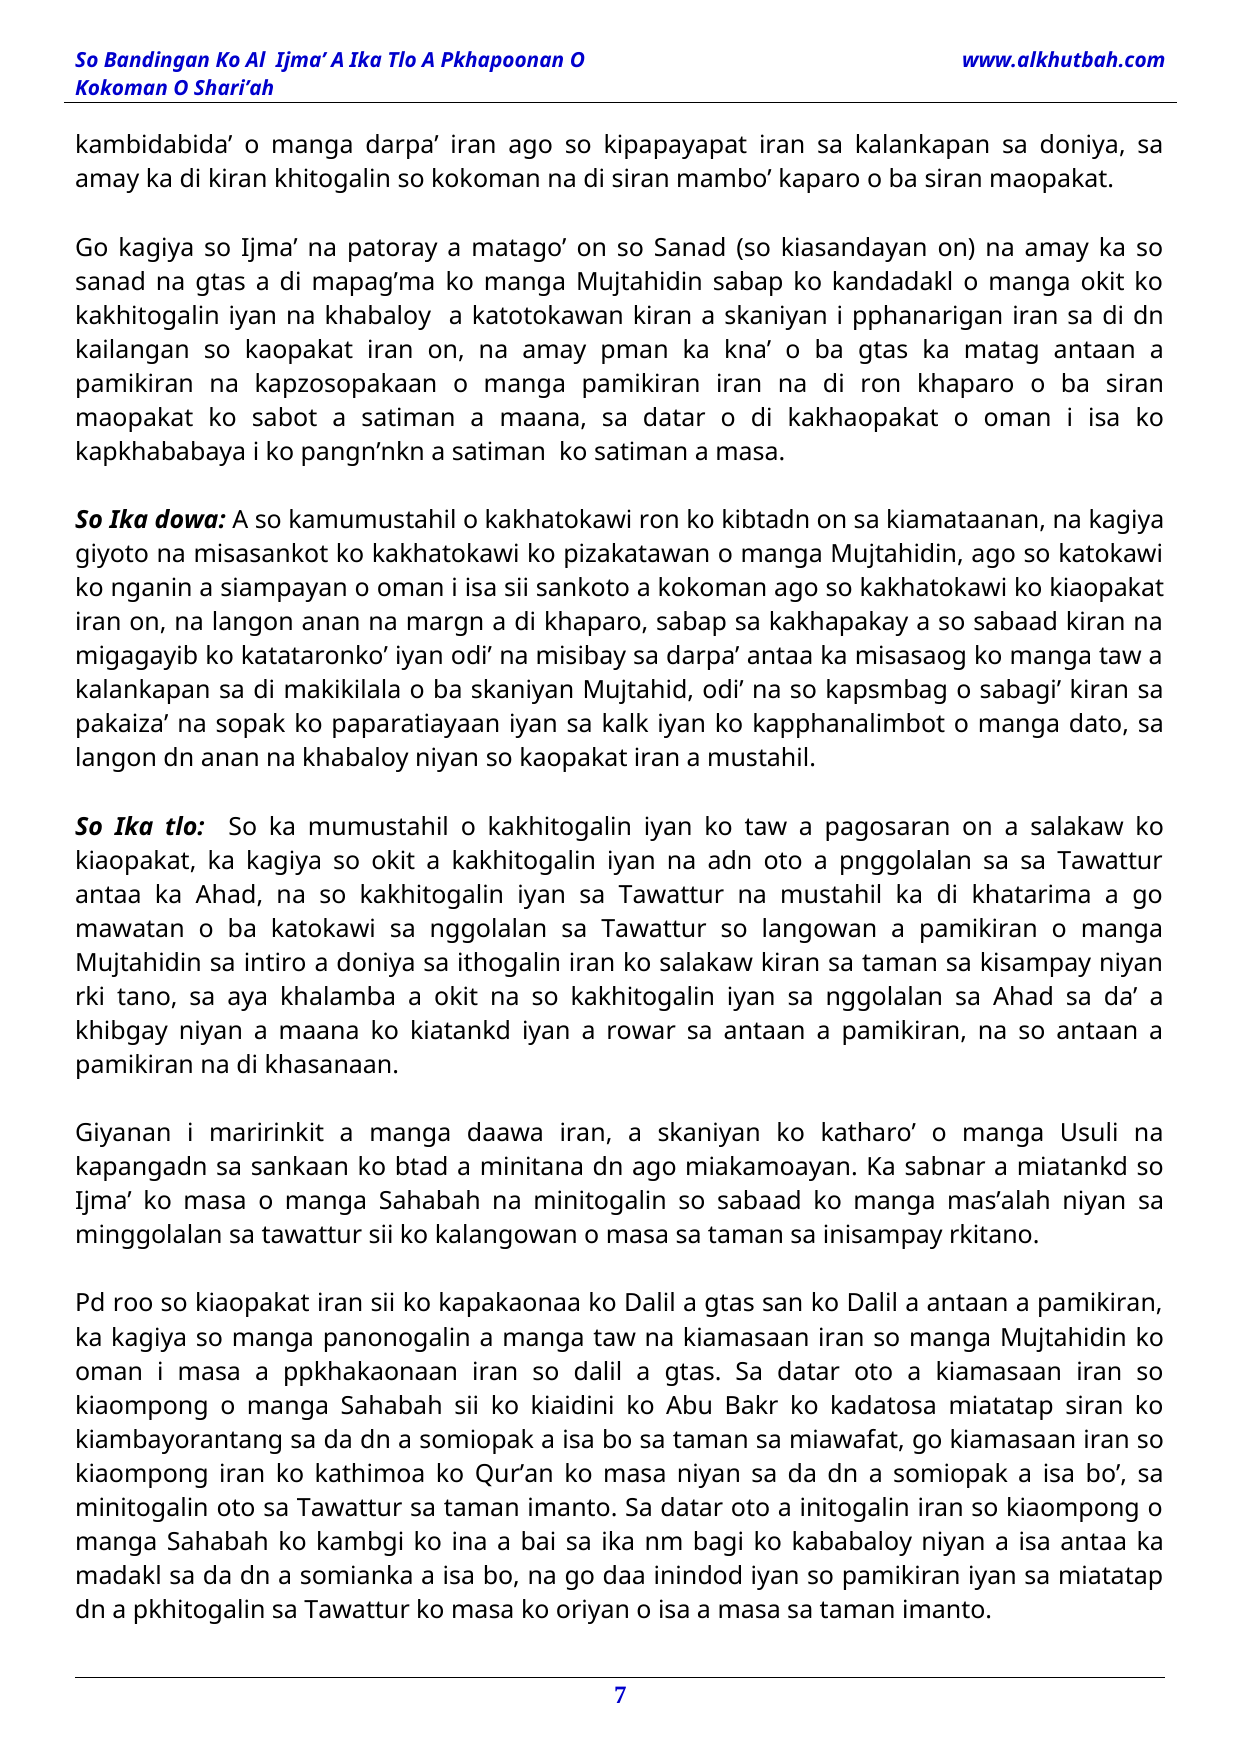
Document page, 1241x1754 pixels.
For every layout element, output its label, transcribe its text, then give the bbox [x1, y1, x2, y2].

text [75, 127, 1165, 195]
text So Ika tlo: So ka mumustahil o kakhitogalin iyan ko taw a pagosaran on a salakaw ko kiaopakat, ka kagiya so okit a kakhitogalin iyan na adn oto a pnggolalan sa sa Tawattur antaa ka Ahad, na so kakhitogalin iyan sa Tawattur na mustahil ka di khatarima a go mawatan o ba katokawi sa nggolalan sa Tawattur so langowan a pamikiran o manga Mujtahidin sa intiro a doniya sa ithogalin iran ko salakaw kiran sa taman sa kisampay niyan rki tano, sa aya khalamba a okit na so kakhitogalin iyan sa nggolalan sa Ahad sa da’ a khibgay niyan a maana ko kiatankd iyan a rowar sa antaan a pamikiran, na so antaan a pamikiran na di khasanaan. [75, 808, 1165, 1081]
text Giyanan i maririnkit a manga daawa iran, a skaniyan ko katharo’ o manga Usuli na kapangadn sa sankaan ko btad a minitana dn ago miakamoayan. Ka sabnar a miatankd so Ijma’ ko masa o manga Sahabah na minitogalin so sabaad ko manga mas’alah niyan sa minggolalan sa tawattur sii ko kalangowan o masa sa taman sa inisampay rkitano. [75, 1115, 1165, 1251]
text So Ika dowa: A so kamumustahil o kakhatokawi ron ko kibtadn on sa kiamataanan, na kagiya giyoto na misasankot ko kakhatokawi ko pizakatawan o manga Mujtahidin, ago so katokawi ko nganin a siampayan o oman i isa sii sankoto a kokoman ago so kakhatokawi ko kiaopakat iran on, na langon anan na margn a di khaparo, sabap sa kakhapakay a so sabaad kiran na migagayib ko katataronko’ iyan odi’ na misibay sa darpa’ antaa ka misasaog ko manga taw a kalankapan sa di makikilala o ba skaniyan Mujtahid, odi’ na so kapsmbag o sabagi’ kiran sa pakaiza’ na sopak ko paparatiayaan iyan sa kalk iyan ko kapphanalimbot o manga dato, sa langon dn anan na khabaloy niyan so kaopakat iran a mustahil. [75, 502, 1165, 774]
text Pd roo so kiaopakat iran sii ko kapakaonaa ko Dalil a gtas san ko Dalil a antaan a pamikiran, ka kagiya so manga panonogalin a manga taw na kiamasaan iran so manga Mujtahidin ko oman i masa a ppkhakaonaan iran so dalil a gtas. Sa datar oto a kiamasaan iran so kiaompong o manga Sahabah sii ko kiaidini ko Abu Bakr ko kadatosa miatatap siran ko kiambayorantang sa da dn a somiopak a isa bo sa taman sa miawafat, go kiamasaan iran so kiaompong iran ko kathimoa ko Qur’an ko masa niyan sa da dn a somiopak a isa bo’, sa minitogalin oto sa Tawattur sa taman imanto. Sa datar oto a initogalin iran so kiaompong o manga Sahabah ko kambgi ko ina a bai sa ika nm bagi ko kababaloy niyan a isa antaa ka madakl sa da dn a somianka a isa bo, na go daa inindod iyan so pamikiran iyan sa miatatap dn a pkhitogalin sa Tawattur ko masa ko oriyan o isa a masa sa taman imanto. [75, 1285, 1165, 1626]
text Go kagiya so Ijma’ na patoray a matago’ on so Sanad (so kiasandayan on) na amay ka so sanad na gtas a di mapag’ma ko manga Mujtahidin sabap ko kandadakl o manga okit ko kakhitogalin iyan na khabaloy a katotokawan kiran a skaniyan i pphanarigan iran sa di dn kailangan so kaopakat iran on, na amay pman ka kna’ o ba gtas ka matag antaan a pamikiran na kapzosopakaan o manga pamikiran iran na di ron khaparo o ba siran maopakat ko sabot a satiman a maana, sa datar o di kakhaopakat o oman i isa ko kapkhababaya i ko pangn’nkn a satiman ko satiman a masa. [75, 229, 1165, 468]
